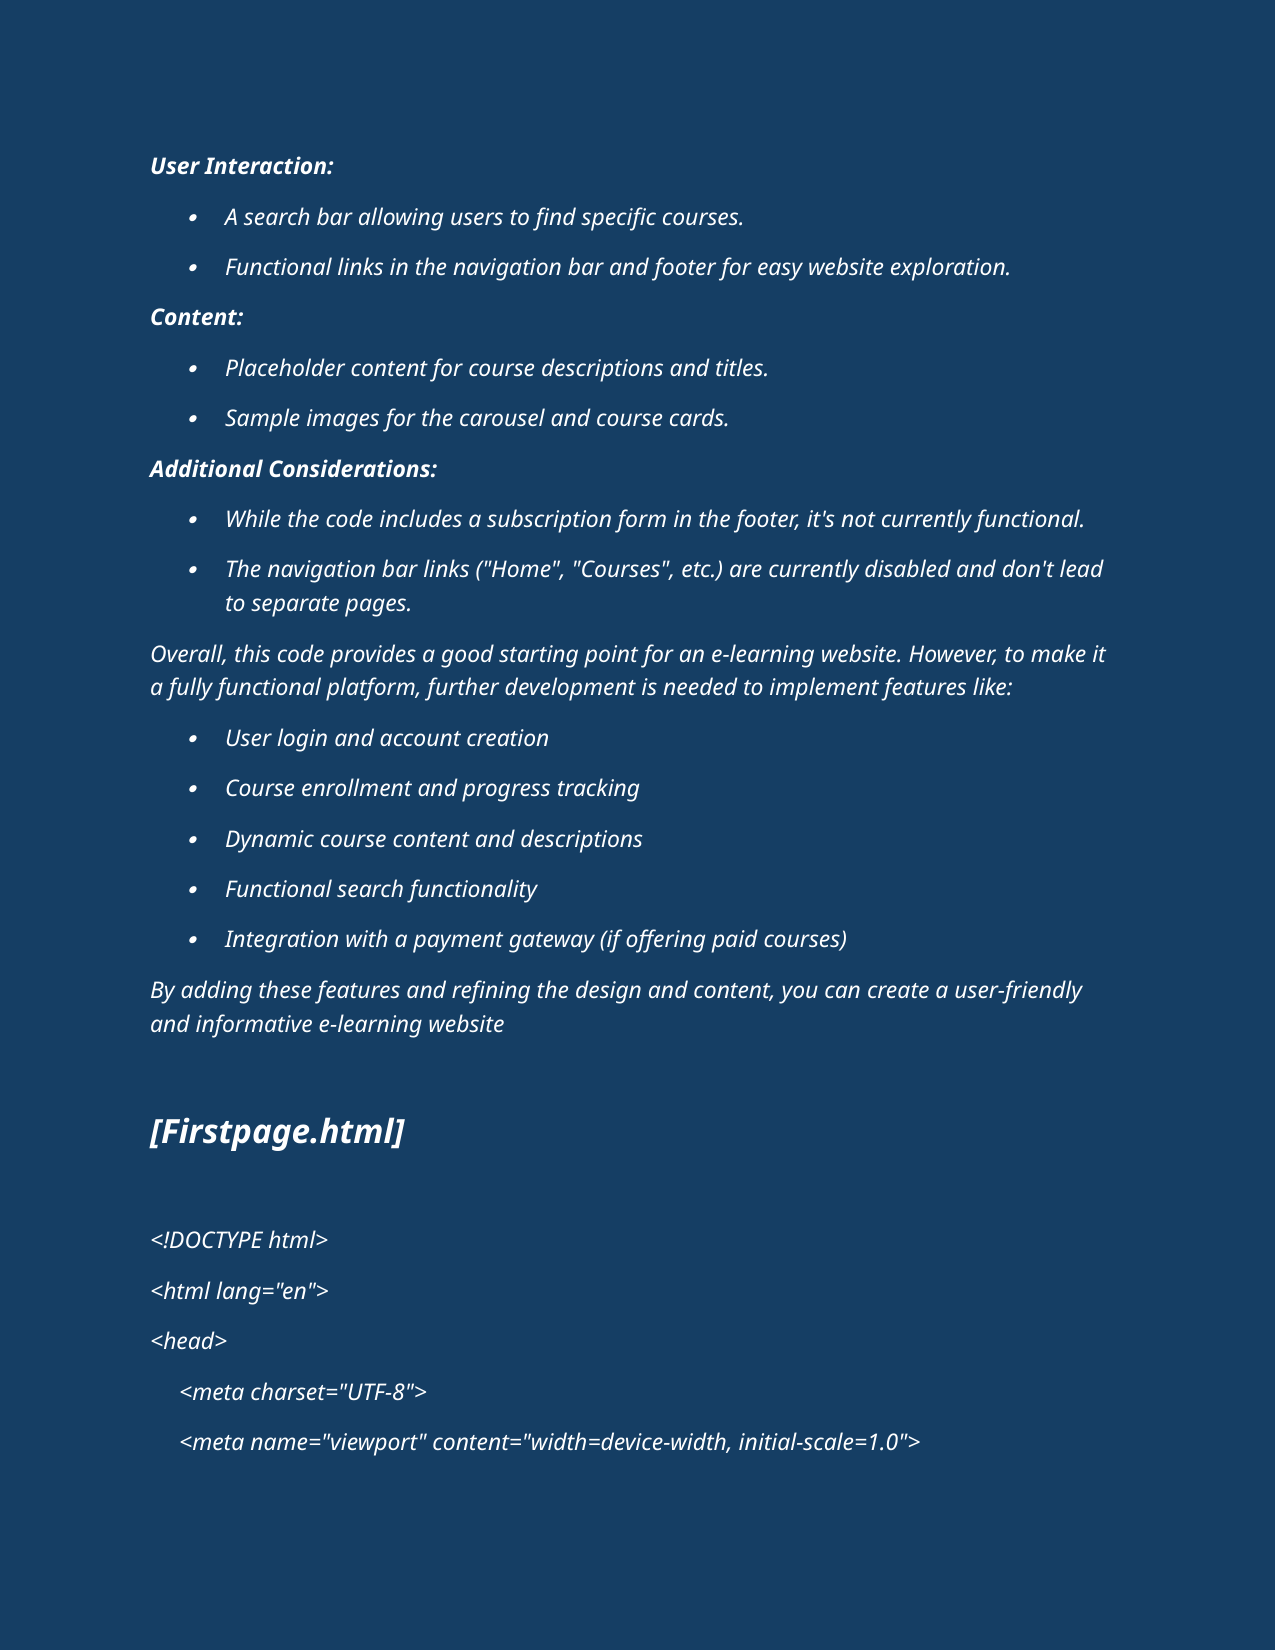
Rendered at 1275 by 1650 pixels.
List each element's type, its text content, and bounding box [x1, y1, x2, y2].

text User Interaction: [150, 150, 1125, 181]
list Dynamic course content and descriptions [187, 822, 1125, 854]
list While the code includes a subscription form in the footer, it's not currently functional. [187, 503, 1125, 534]
list Functional links in the navigation bar and footer for easy website exploration. [187, 251, 1125, 282]
text Overall, this code provides a good starting point for an e-learning website. However, to make it a fully functional platform, further development is needed to implement features like: [150, 637, 1125, 702]
list Integration with a payment gateway (if offering paid courses) [187, 923, 1125, 954]
text <meta charset="UTF-8"> [150, 1376, 1125, 1407]
text <html lang="en"> [150, 1275, 1125, 1306]
text [Firstpage.html] [150, 1108, 1125, 1154]
text Additional Considerations: [150, 452, 1125, 484]
text <!DOCTYPE html> [150, 1224, 1125, 1256]
list User login and account creation [187, 722, 1125, 753]
text By adding these features and refining the design and content, you can create a user-friendly and informative e-learning website [150, 974, 1125, 1039]
list A search bar allowing users to find specific courses. [187, 200, 1125, 232]
list The navigation bar links ("Home", "Courses", etc.) are currently disabled and don't lead to separate pages. [187, 553, 1125, 618]
list Functional search functionality [187, 873, 1125, 904]
text Content: [150, 301, 1125, 332]
text <meta name="viewport" content="width=device-width, initial-scale=1.0"> [150, 1426, 1125, 1457]
list Sample images for the carousel and course cards. [187, 402, 1125, 433]
list Course enrollment and progress tracking [187, 772, 1125, 803]
text <head> [150, 1325, 1125, 1356]
list Placeholder content for course descriptions and titles. [187, 352, 1125, 383]
